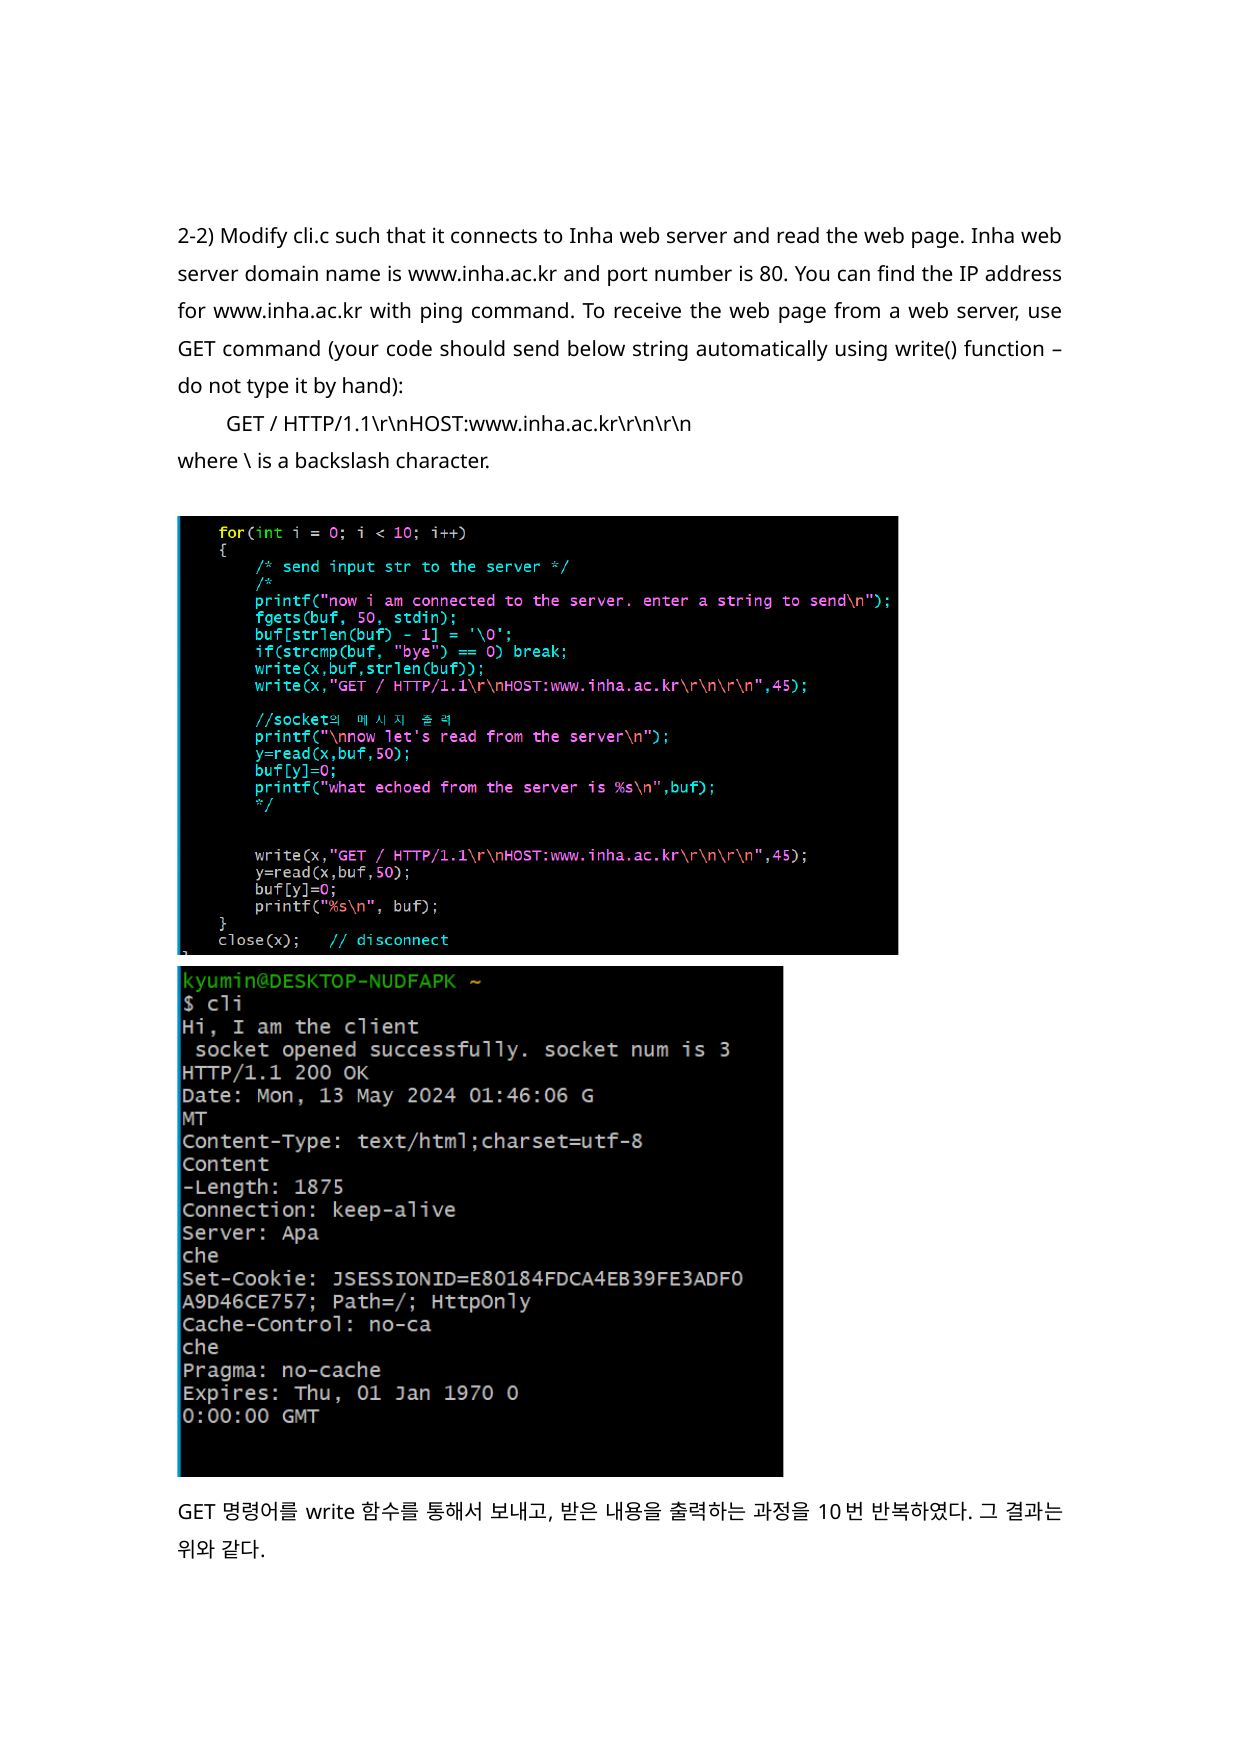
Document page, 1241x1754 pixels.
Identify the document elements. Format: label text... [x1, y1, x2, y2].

text GET 명령어를 write 함수를 통해서 보내고, 받은 내용을 출력하는 과정을 10번 반복하였다. 그 결과는 위와 같다. [177, 1492, 1063, 1567]
picture [181, 516, 899, 955]
text 2-2) Modify cli.c such that it connects to Inha web server and read the web page. Inha web server domain name is www.inha.ac.kr and port number is 80. You can find the IP address for www.inha.ac.kr with ping command. To receive the web page from a web server, use GET command (your code should send below string automatically using write() function – do not type it by hand): [177, 217, 1063, 404]
picture [181, 966, 784, 1477]
text GET / HTTP/1.1\r\nHOST:www.inha.ac.kr\r\n\r\n [177, 404, 1063, 442]
text where \ is a backslash character. [177, 442, 1063, 479]
